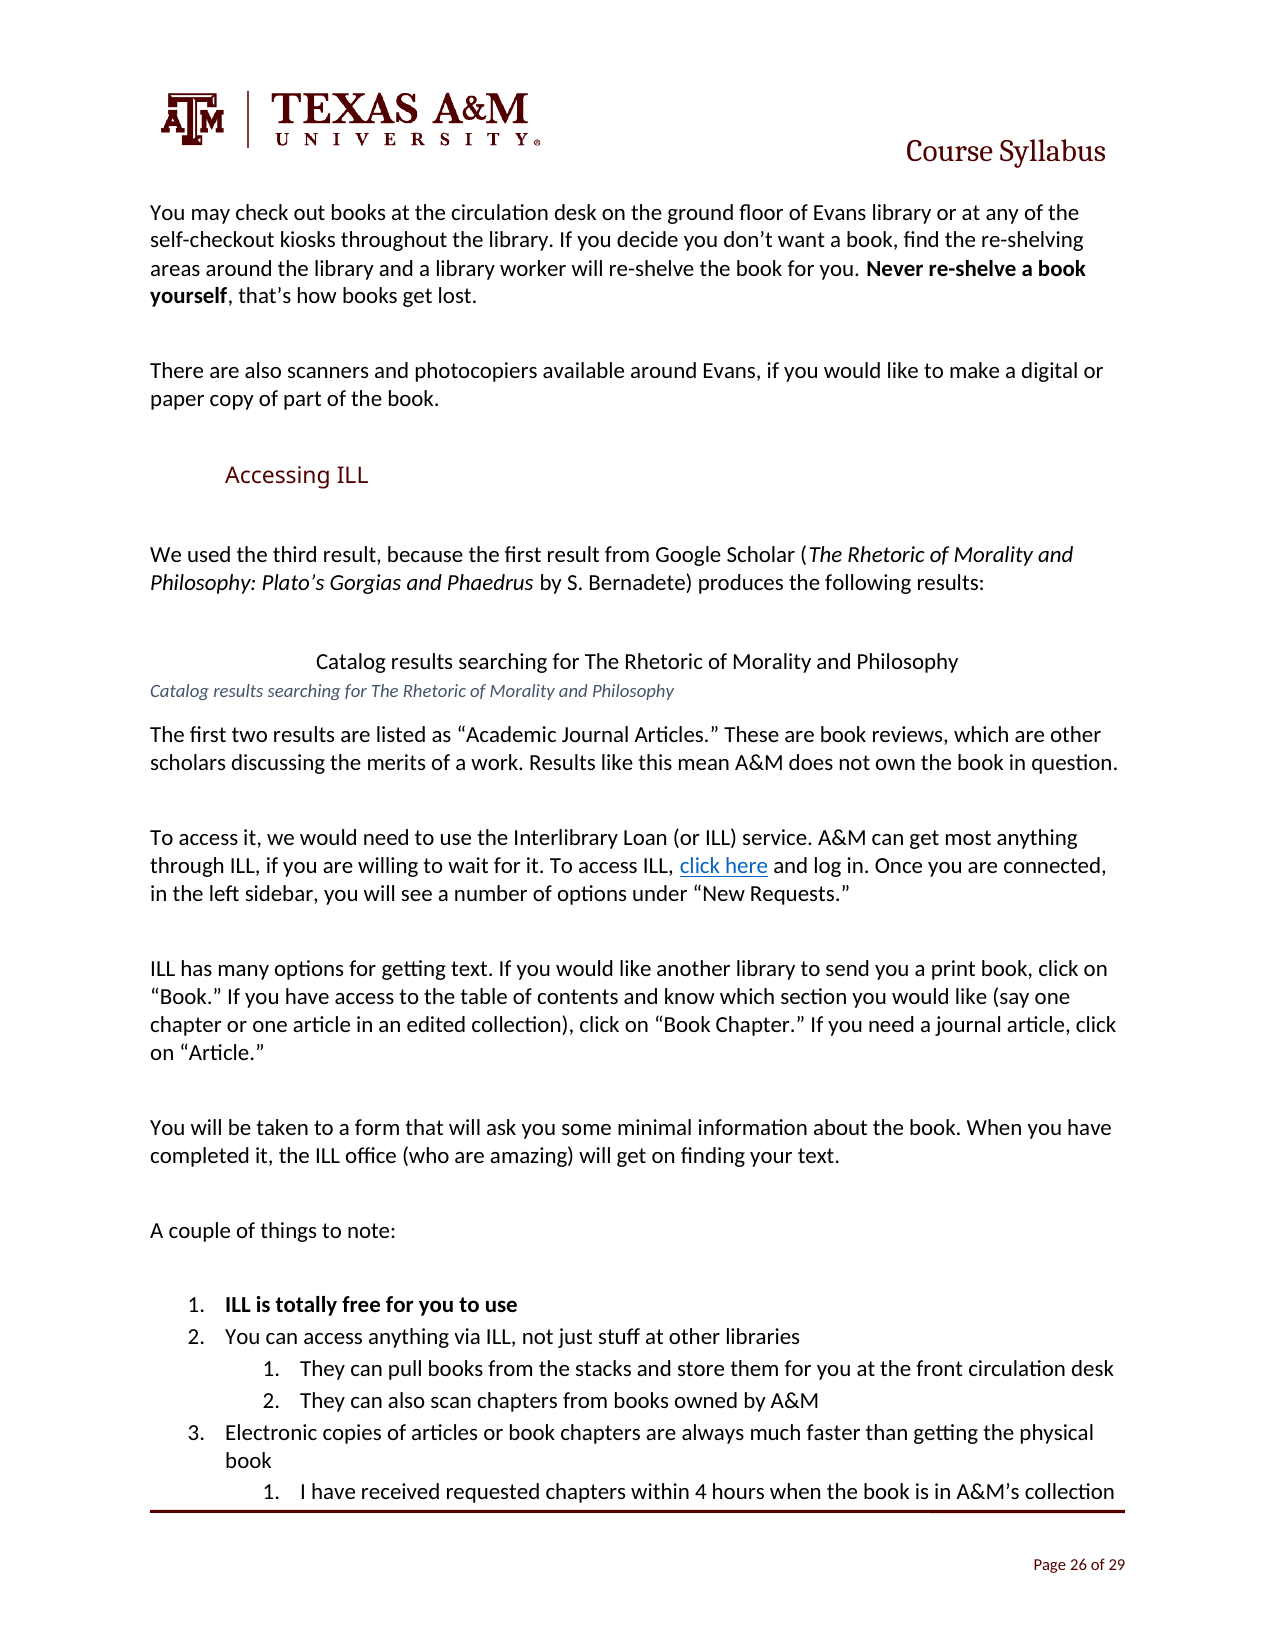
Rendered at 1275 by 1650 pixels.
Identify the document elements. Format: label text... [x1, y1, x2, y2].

list They can also scan chapters from books owned by A&M [262, 1386, 1125, 1414]
text There are also scanners and photocopiers available around Evans, if you would like to make a digital or paper copy of part of the book. [150, 356, 1125, 441]
text We used the third result, because the first result from Google Scholar (The Rhetoric of Morality and Philosophy: Plato’s Gorgias and Phaedrus by S. Bernadete) produces the following results: [150, 541, 1125, 624]
subtitle Accessing ILL [225, 459, 1125, 522]
text Catalog results searching for The Rhetoric of Morality and Philosophy [150, 679, 1125, 702]
text You may check out books at the circulation desk on the ground floor of Evans library or at any of the self-checkout kiosks throughout the library. If you decide you don’t want a book, find the re-shelving areas around the library and a library worker will re-shelve the book for you. Never re-shelve a book yourself, that’s how books get lost. [150, 198, 1125, 338]
text The first two results are listed as “Academic Journal Articles.” These are book reviews, which are other scholars discussing the merits of a work. Results like this mean A&M does not own the book in question. [150, 721, 1125, 804]
text ILL has many options for getting text. If you would like another library to send you a print book, click on “Book.” If you have access to the table of contents and know which section you would like (say one chapter or one article in an edited collection), click on “Book Chapter.” If you need a journal article, click on “Article.” [150, 954, 1125, 1094]
list They can pull books from the stacks and store them for you at the front circulation desk [262, 1354, 1125, 1382]
list ILL is totally free for you to use [187, 1291, 1125, 1319]
picture [150, 75, 550, 162]
list I have received requested chapters within 4 hours when the book is in A&M’s collection [262, 1477, 1125, 1506]
text A couple of things to note: [150, 1216, 1125, 1272]
text You will be taken to a form that will ask you some minimal information about the book. When you have completed it, the ILL office (who are amazing) will get on finding your text. [150, 1113, 1125, 1197]
list You can access anything via ILL, not just stuff at other libraries [187, 1322, 1125, 1350]
table_header Catalog results searching for The Rhetoric of Morality and Philosophy [225, 643, 1050, 679]
list Electronic copies of articles or book chapters are always much faster than getting the physical book [187, 1418, 1125, 1474]
text To access it, we would need to use the Interlibrary Loan (or ILL) service. A&M can get most anything through ILL, if you are willing to wait for it. To access ILL, click here and log in. Once you are connected, in the left sidebar, you will see a number of options under “New Requests.” [150, 823, 1125, 935]
